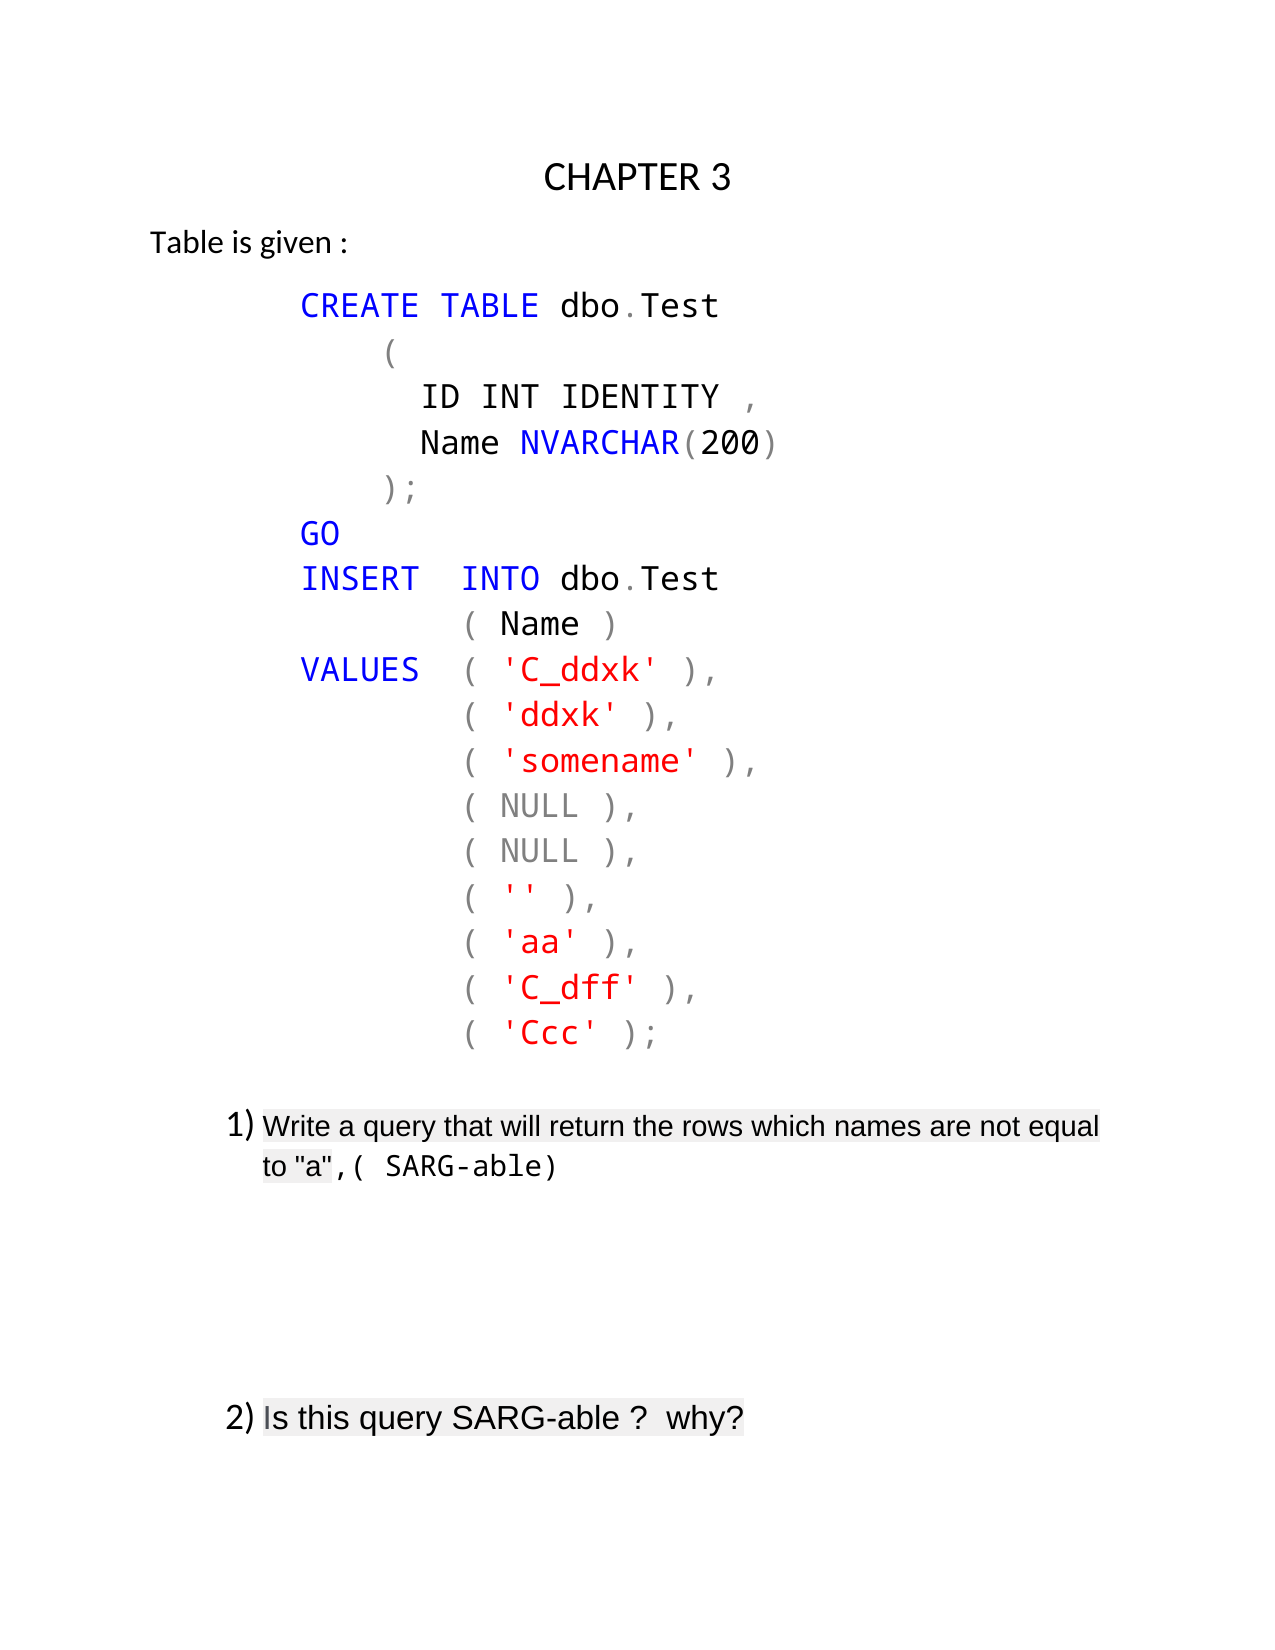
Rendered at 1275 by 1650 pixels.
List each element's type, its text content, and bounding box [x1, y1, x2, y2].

text ( NULL ), [300, 782, 1125, 827]
text ( 'C_dff' ), [300, 963, 1125, 1009]
text ( 'ddxk' ), [300, 691, 1125, 736]
text ( NULL ), [300, 827, 1125, 873]
text ( 'aa' ), [300, 918, 1125, 963]
text GO [300, 509, 1125, 555]
text ( 'somename' ), [300, 736, 1125, 782]
text ( '' ), [300, 873, 1125, 918]
text Table is given : [150, 222, 1125, 262]
text ( Name ) [300, 600, 1125, 646]
text ( 'Ccc' ); [300, 1009, 1125, 1054]
list Is this query SARG-able ? why? [225, 1393, 1125, 1438]
text VALUES ( 'C_ddxk' ), [300, 646, 1125, 691]
text Name NVARCHAR(200) [300, 418, 1125, 464]
list Write a query that will return the rows which names are not equal to "a",( SARG-able) [225, 1100, 1125, 1185]
text CHAPTER 3 [150, 150, 1125, 201]
text CREATE TABLE dbo.Test [300, 282, 1125, 328]
text ( [300, 328, 1125, 373]
text ID INT IDENTITY , [300, 373, 1125, 418]
text INSERT INTO dbo.Test [300, 555, 1125, 600]
text ); [300, 464, 1125, 509]
